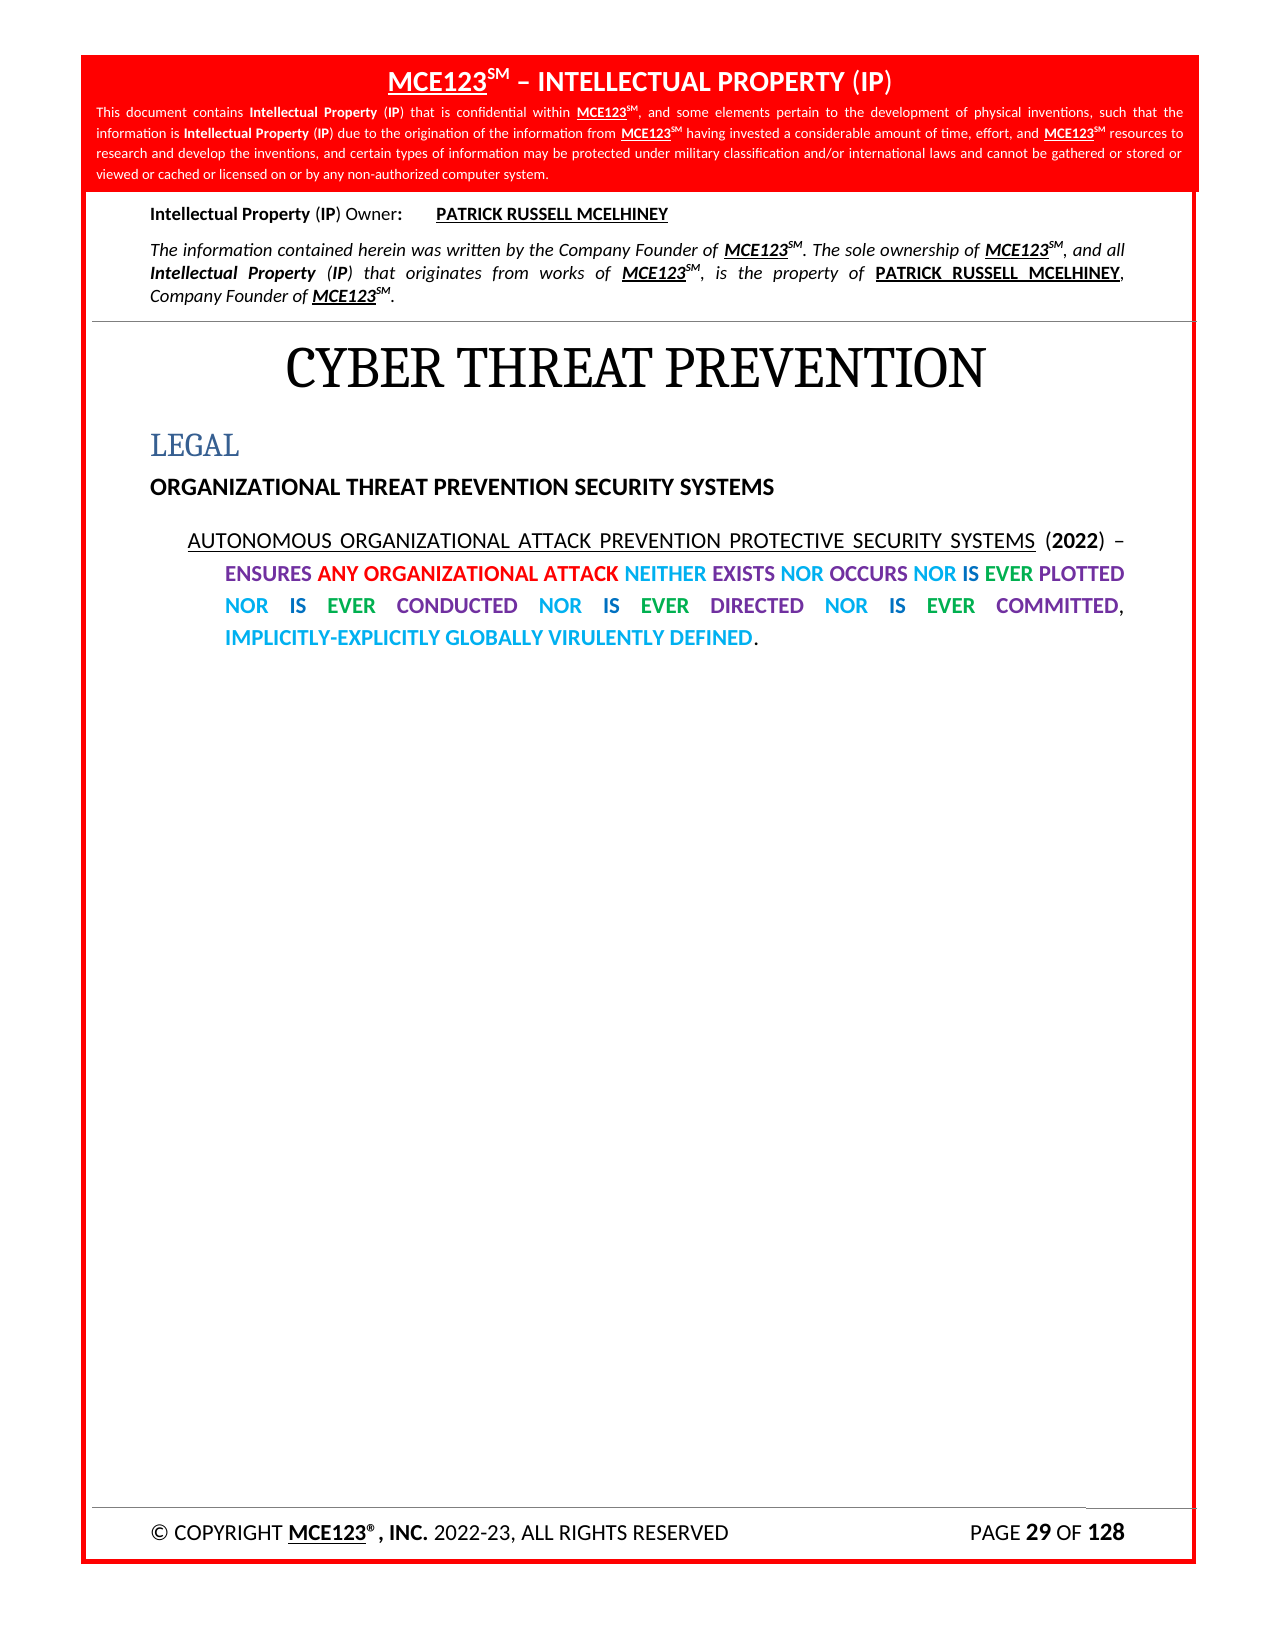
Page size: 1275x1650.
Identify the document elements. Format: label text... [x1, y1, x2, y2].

text ORGANIZATIONAL THREAT PREVENTION SECURITY SYSTEMS [150, 471, 1125, 501]
subtitle LEGAL [150, 427, 1125, 465]
text AUTONOMOUS ORGANIZATIONAL ATTACK PREVENTION PROTECTIVE SECURITY SYSTEMS (2022) – ENSURES ANY ORGANIZATIONAL ATTACK NEITHER EXISTS NOR OCCURS NOR IS EVER PLOTTED NOR IS EVER CONDUCTED NOR IS EVER DIRECTED NOR IS EVER COMMITTED, IMPLICITLY-EXPLICITLY GLOBALLY VIRULENTLY DEFINED. [187, 527, 1125, 651]
title CYBER THREAT PREVENTION [150, 335, 1125, 402]
